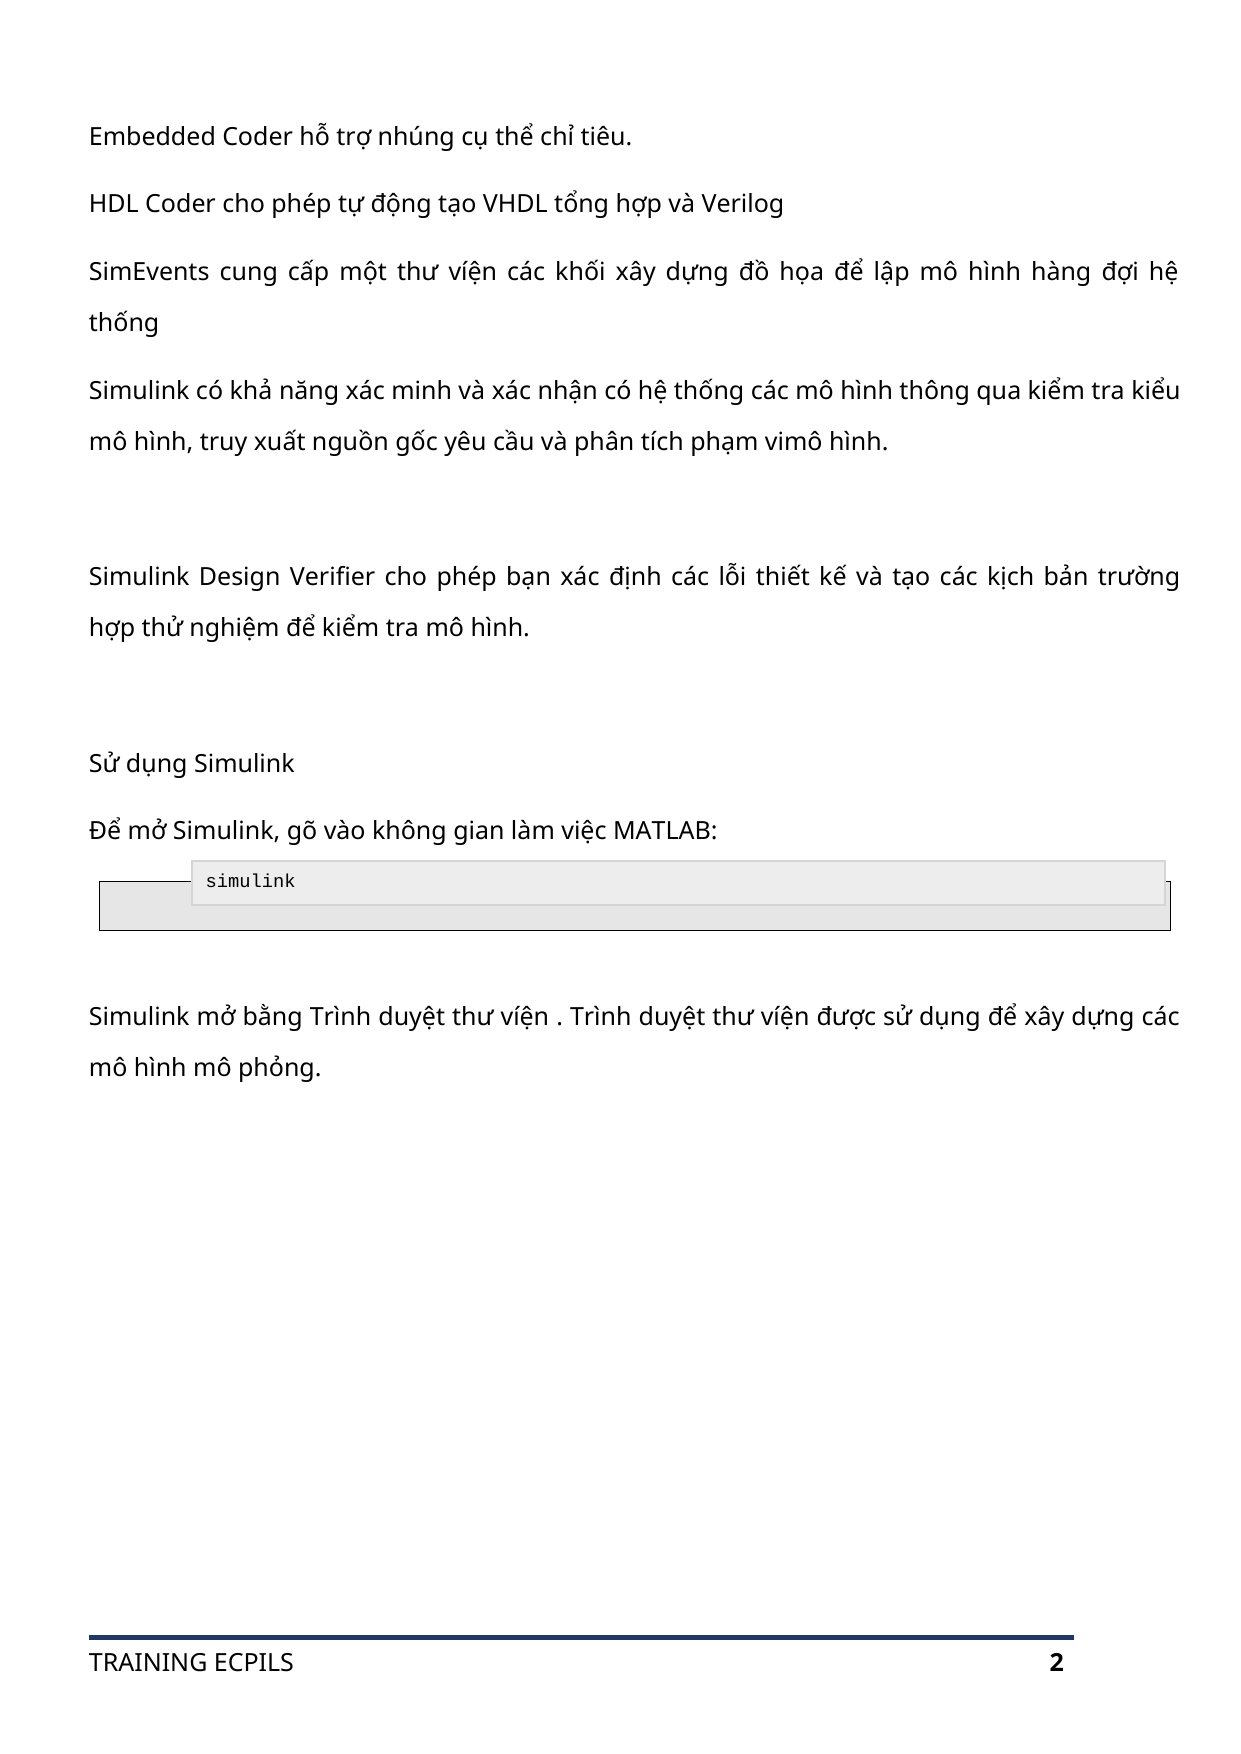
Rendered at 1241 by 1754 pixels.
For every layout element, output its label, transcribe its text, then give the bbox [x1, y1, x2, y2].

text Sử dụng Simulink [89, 745, 1181, 779]
text Simulink Design Verifier cho phép bạn xác định các lỗi thiết kế và tạo các kịch bản trường hợp thử nghiệm để kiểm tra mô hình. [89, 559, 1181, 644]
text Simulink mở bằng Trình duyệt thư víện . Trình duyệt thư víện được sử dụng để xây dựng các mô hình mô phỏng. [89, 999, 1181, 1084]
text Để mở Simulink, gõ vào không gian làm việc MATLAB: [89, 813, 1181, 847]
text SimEvents cung cấp một thư víện các khối xây dựng đồ họa để lập mô hình hàng đợi hệ thống [89, 253, 1181, 339]
text Simulink có khả năng xác minh và xác nhận có hệ thống các mô hình thông qua kiểm tra kiểu mô hình, truy xuất nguồn gốc yêu cầu và phân tích phạm vimô hình. [89, 372, 1181, 457]
text Embedded Coder hỗ trợ nhúng cụ thể chỉ tiêu. [89, 118, 1181, 152]
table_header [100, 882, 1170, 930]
text HDL Coder cho phép tự động tạo VHDL tổng hợp và Verilog [89, 186, 1181, 220]
